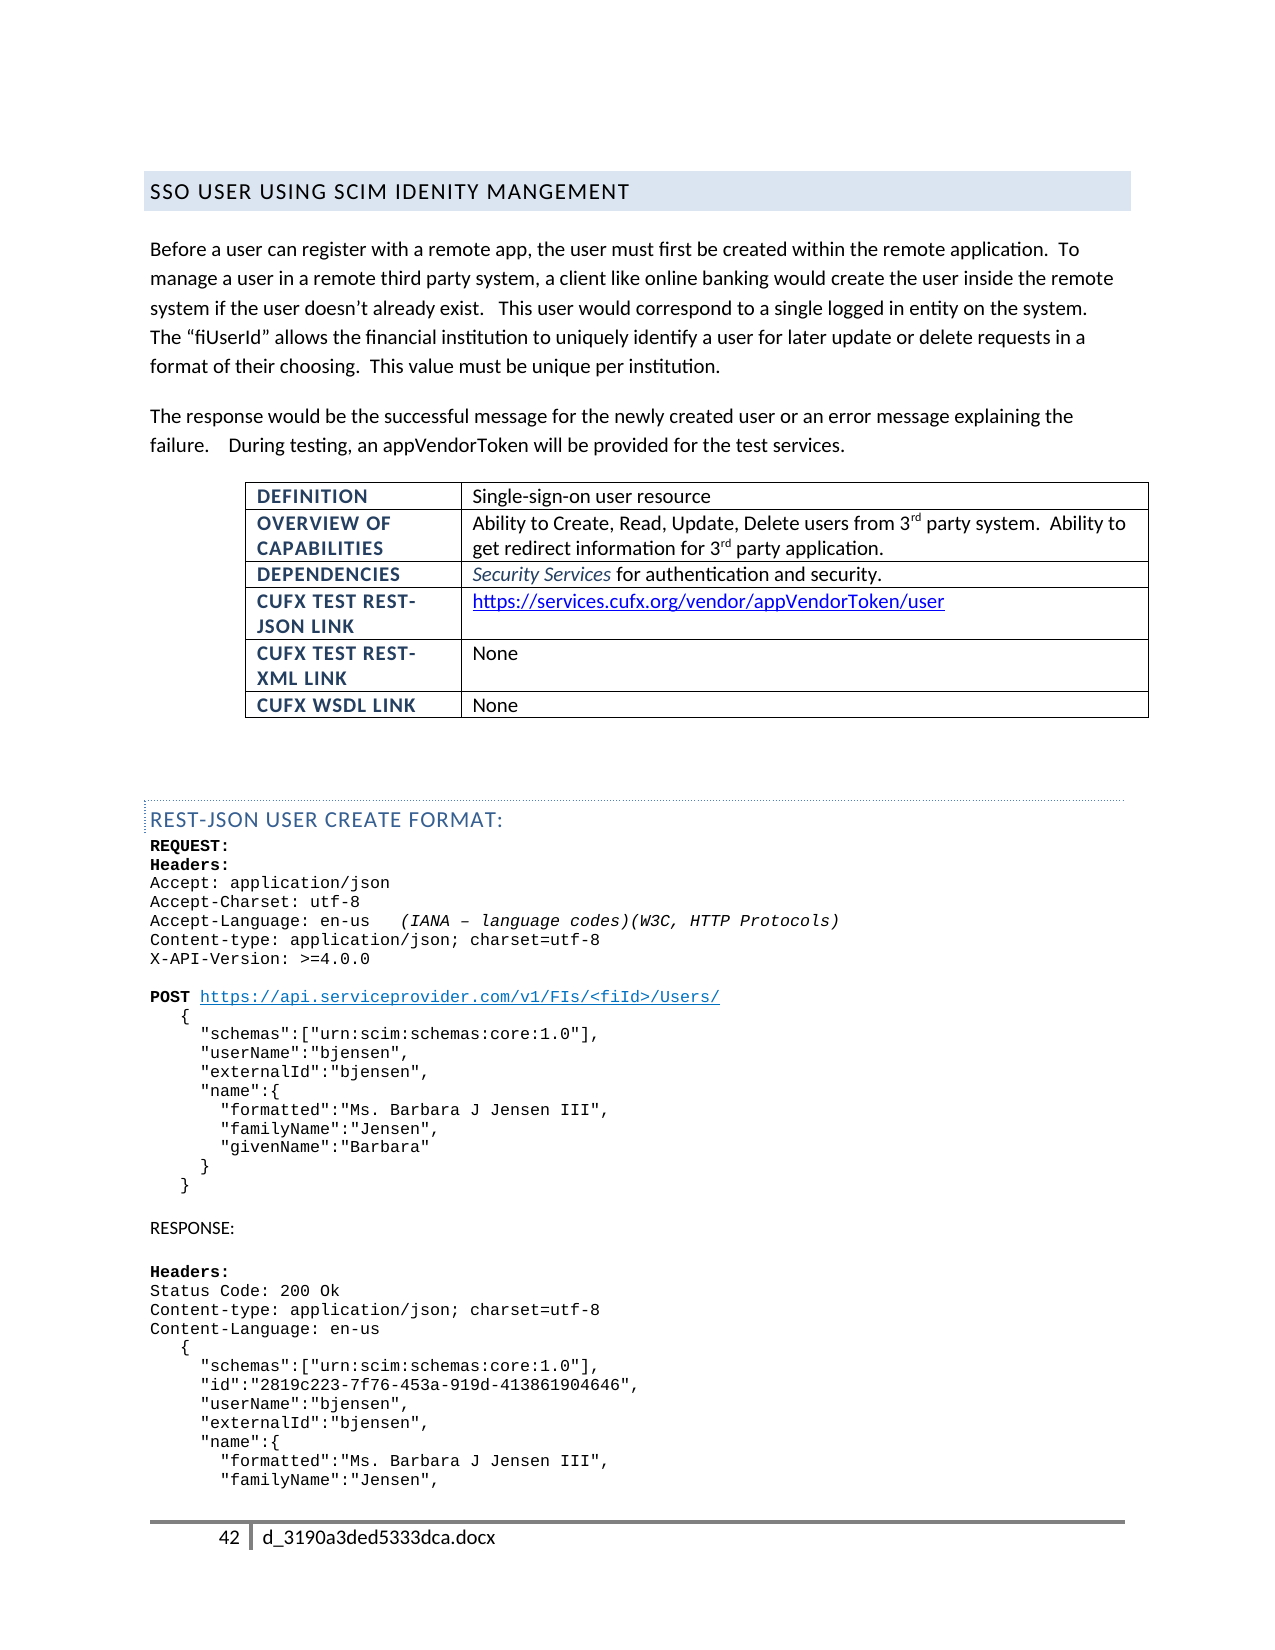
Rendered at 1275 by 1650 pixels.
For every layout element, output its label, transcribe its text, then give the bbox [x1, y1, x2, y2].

text Accept: application/json [150, 875, 1125, 894]
text X-API-Version: >=4.0.0 [150, 951, 1125, 969]
text "familyName":"Jensen", [150, 1120, 1125, 1139]
text "familyName":"Jensen", [150, 1471, 1125, 1490]
text "formatted":"Ms. Barbara J Jensen III", [150, 1101, 1125, 1120]
text "givenName":"Barbara" [150, 1139, 1125, 1158]
text "formatted":"Ms. Barbara J Jensen III", [150, 1452, 1125, 1471]
text } [150, 1158, 1125, 1177]
text Before a user can register with a remote app, the user must first be created within the remote application. To manage a user in a remote third party system, a client like online banking would create the user inside the remote system if the user doesn’t already exist. This user would correspond to a single logged in entity on the system. The “fiUserId” allows the financial institution to uniquely identify a user for later update or delete requests in a format of their choosing. This value must be unique per institution. [150, 236, 1125, 378]
text Accept-Language: en-us (IANA – language codes)(W3C, HTTP Protocols) [150, 913, 1125, 932]
text Status Code: 200 Ok [150, 1282, 1125, 1301]
subtitle REST-JSON User Create format: [144, 799, 1125, 833]
table_header Single-sign-on user resource [462, 483, 1148, 509]
text The response would be the successful message for the newly created user or an error message explaining the failure. During testing, an appVendorToken will be provided for the test services. [150, 403, 1125, 458]
text "name":{ [150, 1433, 1125, 1452]
text "userName":"bjensen", [150, 1396, 1125, 1414]
subtitle SSO User using SCIM idenity mangement [150, 177, 1125, 205]
text RESPONSE: [150, 1216, 1125, 1239]
text { [150, 1007, 1125, 1026]
table_cell Security Services for authentication and security. [462, 562, 1148, 587]
text { [150, 1339, 1125, 1358]
table_cell CUFX TEST REST-JSON LINK [246, 588, 461, 639]
text "id":"2819c223-7f76-453a-919d-413861904646", [150, 1377, 1125, 1396]
table_cell Ability to Create, Read, Update, Delete users from 3rd party system. Ability to get redirect information for 3rd party application. [462, 510, 1148, 561]
table_cell Dependencies [246, 562, 461, 587]
text "userName":"bjensen", [150, 1045, 1125, 1064]
text Content-type: application/json; charset=utf-8 [150, 1301, 1125, 1320]
text Accept-Charset: utf-8 [150, 894, 1125, 913]
text "externalId":"bjensen", [150, 1414, 1125, 1433]
table_cell CUFX WSDL LINK [246, 692, 461, 717]
text Content-Language: en-us [150, 1320, 1125, 1339]
text POST https://api.serviceprovider.com/v1/FIs/<fiId>/Users/ [150, 988, 1125, 1007]
table_cell CUFX TEST REST-XML LINK [246, 640, 461, 691]
table_cell None [462, 640, 1148, 691]
text Content-type: application/json; charset=utf-8 [150, 932, 1125, 951]
table_cell None [462, 692, 1148, 717]
text "schemas":["urn:scim:schemas:core:1.0"], [150, 1358, 1125, 1377]
text REQUEST: [150, 837, 1125, 856]
text "schemas":["urn:scim:schemas:core:1.0"], [150, 1026, 1125, 1045]
table_cell https://services.cufx.org/vendor/appVendorToken/user [462, 588, 1148, 639]
text "name":{ [150, 1082, 1125, 1101]
text Headers: [150, 1264, 1125, 1282]
text Headers: [150, 856, 1125, 875]
text } [150, 1177, 1125, 1196]
table_header Definition [246, 483, 461, 509]
text "externalId":"bjensen", [150, 1064, 1125, 1082]
table_cell Overview of Capabilities [246, 510, 461, 561]
